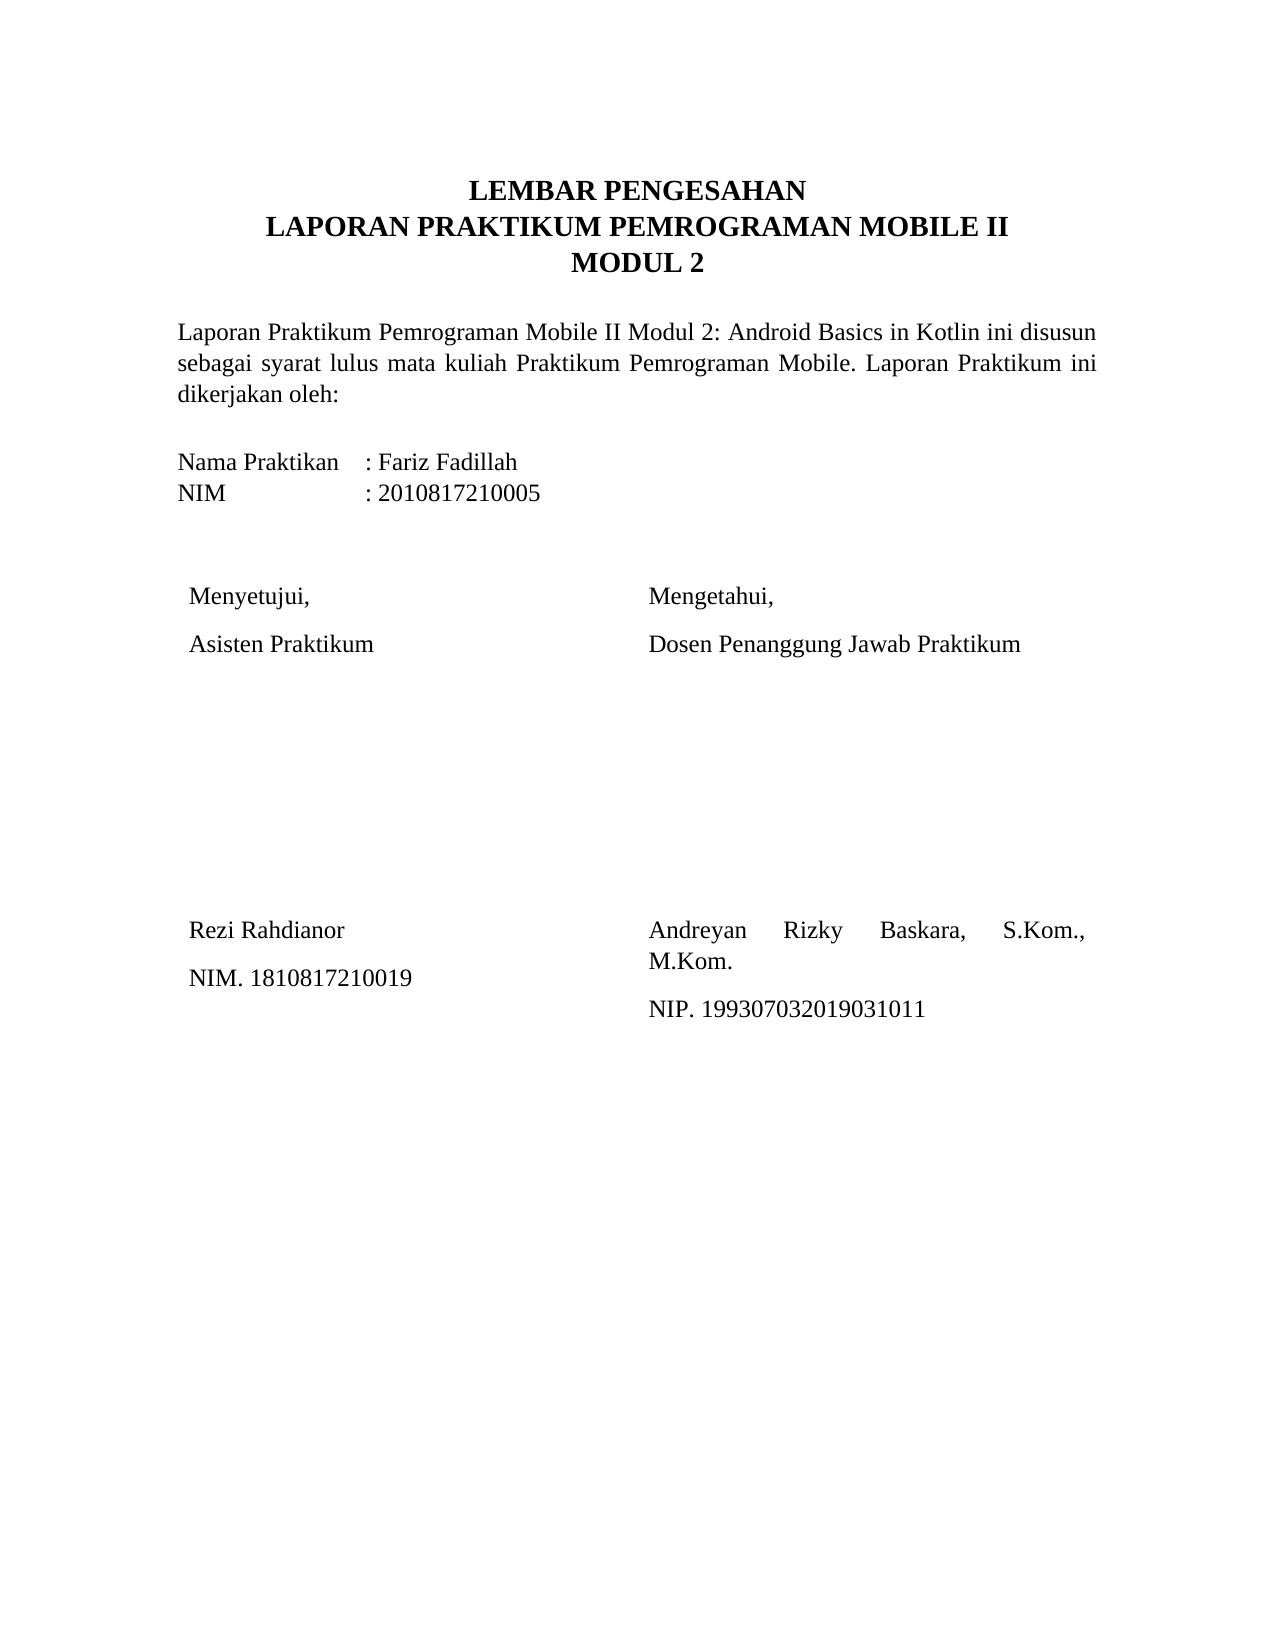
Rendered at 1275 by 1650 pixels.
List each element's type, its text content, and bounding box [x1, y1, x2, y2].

text Nama Praktikan : Fariz Fadillah [177, 447, 1098, 475]
table_header Mengetahui, Dosen Penanggung Jawab Praktikum Andreyan Rizky Baskara, S.Kom., M.Kom. NIP. 199307032019031011 [637, 581, 1097, 1041]
table_header Menyetujui, Asisten Praktikum Rezi Rahdianor NIM. 1810817210019 [177, 581, 637, 1041]
text Laporan Praktikum Pemrograman Mobile II Modul 2: Android Basics in Kotlin ini disusun sebagai syarat lulus mata kuliah Praktikum Pemrograman Mobile. Laporan Praktikum ini dikerjakan oleh: [177, 317, 1098, 408]
subtitle LEMBAR PENGESAHAN [177, 173, 1098, 206]
text NIM : 2010817210005 [177, 478, 1098, 506]
text MODUL 2 [177, 245, 1098, 278]
text LAPORAN PRAKTIKUM PEMROGRAMAN MOBILE II [177, 209, 1098, 242]
